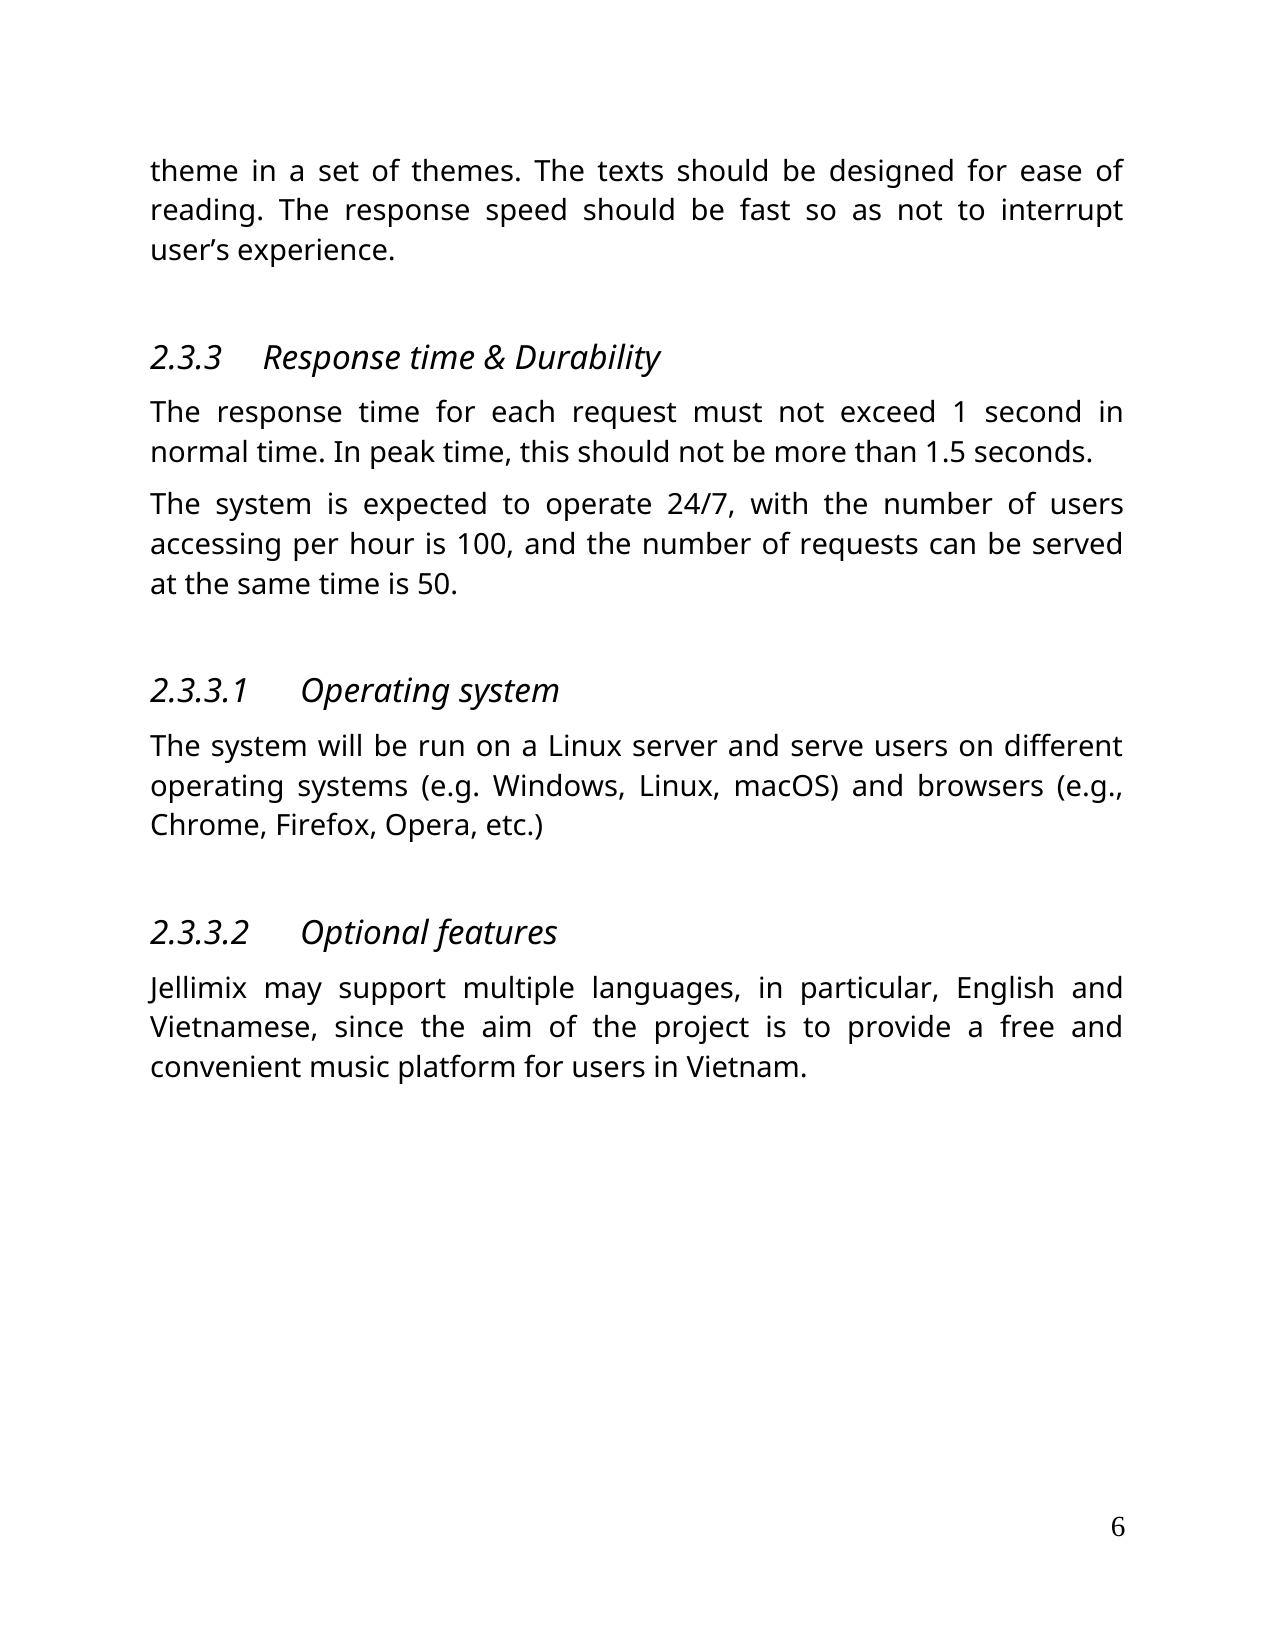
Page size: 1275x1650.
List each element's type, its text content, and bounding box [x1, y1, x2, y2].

subtitle Response time & Durability [150, 334, 1125, 379]
text Jellimix may support multiple languages, in particular, English and Vietnamese, since the aim of the project is to provide a free and convenient music platform for users in Vietnam. [150, 967, 1125, 1086]
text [150, 150, 1125, 269]
text The system will be run on a Linux server and serve users on different operating systems (e.g. Windows, Linux, macOS) and browsers (e.g., Chrome, Firefox, Opera, etc.) [150, 725, 1125, 844]
subtitle Operating system [150, 667, 1125, 713]
text The response time for each request must not exceed 1 second in normal time. In peak time, this should not be more than 1.5 seconds. [150, 392, 1125, 471]
subtitle Optional features [150, 909, 1125, 954]
text The system is expected to operate 24/7, with the number of users accessing per hour is 100, and the number of requests can be served at the same time is 50. [150, 483, 1125, 603]
